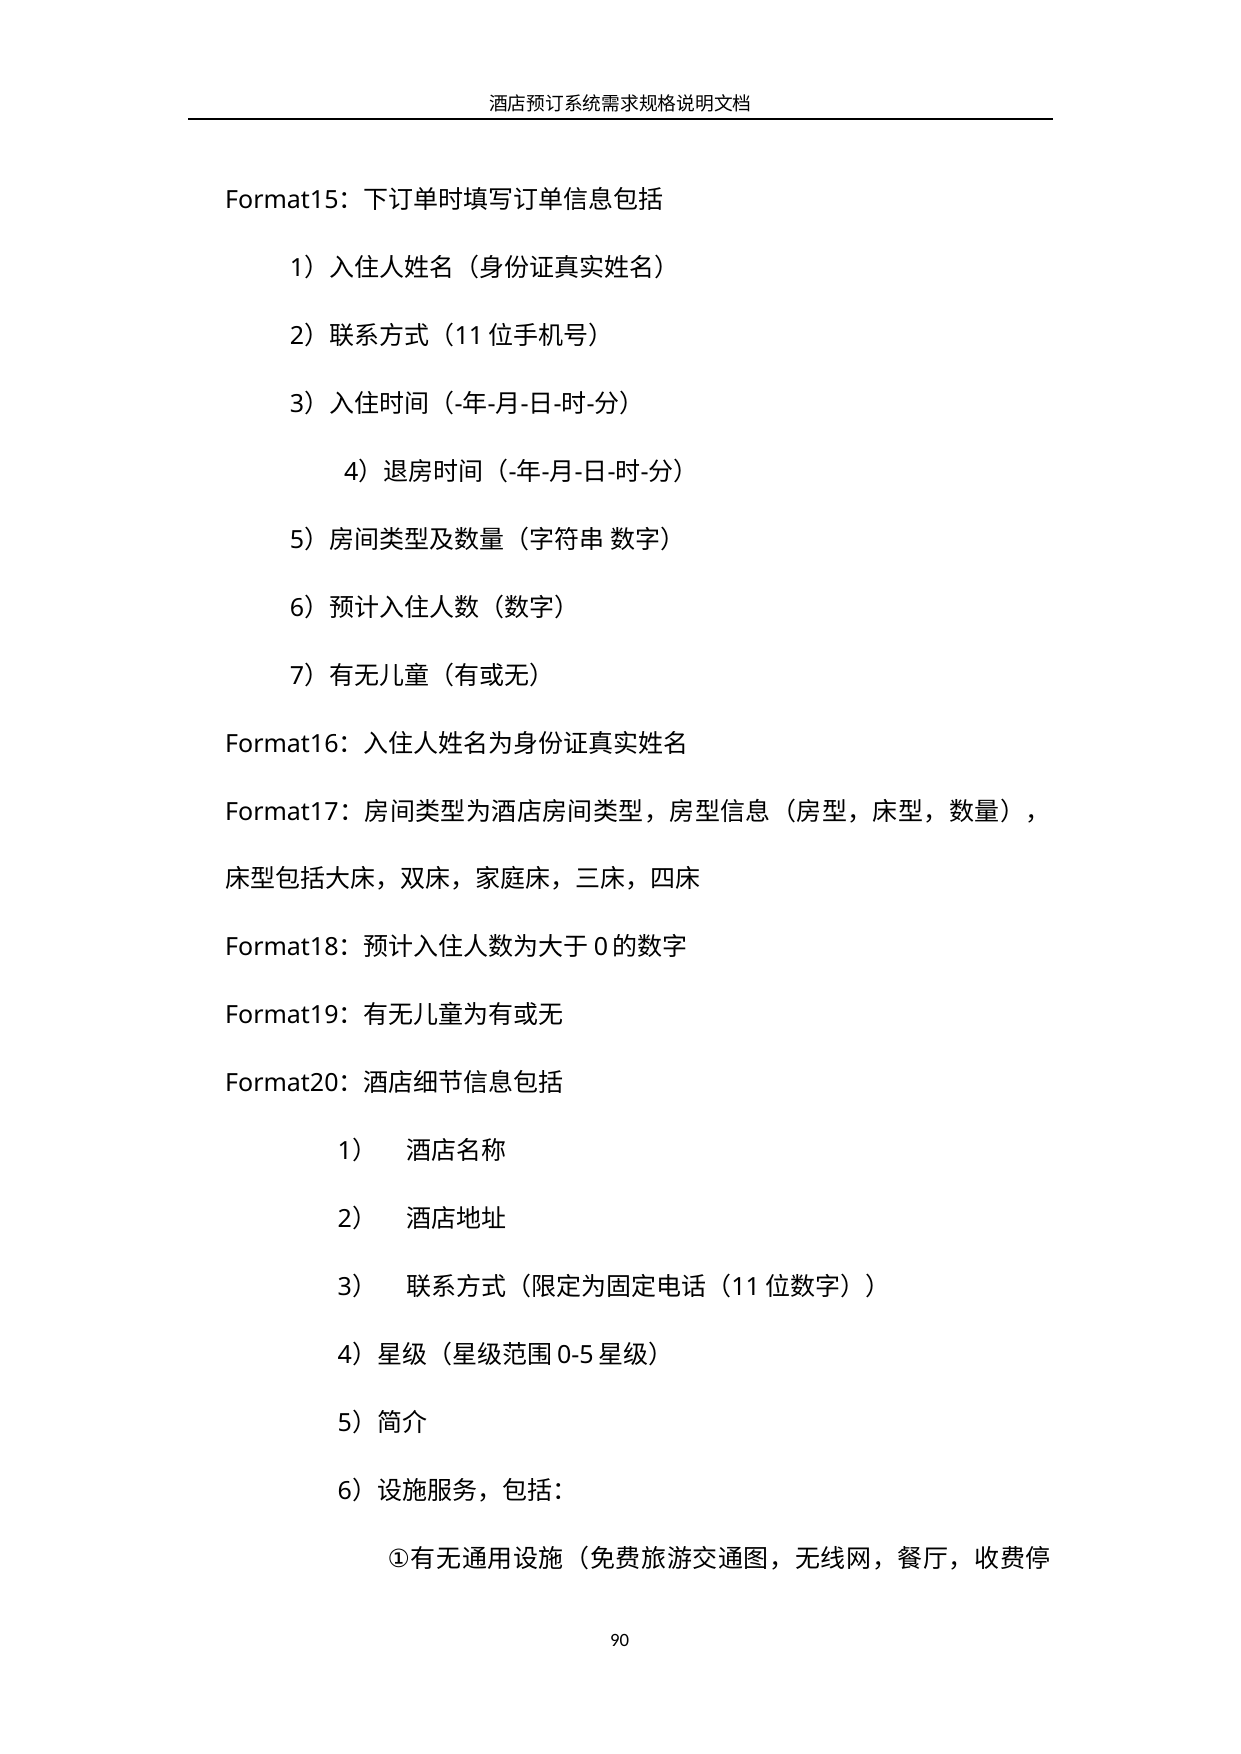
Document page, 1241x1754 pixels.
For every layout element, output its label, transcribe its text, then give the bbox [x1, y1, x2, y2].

text Format16：入住人姓名为身份证真实姓名 [225, 707, 1053, 775]
text Format17：房间类型为酒店房间类型，房型信息（房型，床型，数量），床型包括大床，双床，家庭床，三床，四床 [225, 775, 1053, 911]
text 6）设施服务，包括： [337, 1454, 1053, 1522]
text 5）房间类型及数量（字符串 数字） [225, 503, 1053, 571]
text 5）简介 [337, 1386, 1053, 1454]
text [387, 1522, 1053, 1590]
text Format20：酒店细节信息包括 [225, 1047, 1053, 1115]
text 1）入住人姓名（身份证真实姓名） [225, 232, 1053, 300]
list 酒店名称 [337, 1115, 1053, 1183]
text Format19：有无儿童为有或无 [225, 979, 1053, 1047]
text 2）联系方式（11位手机号） [225, 300, 1053, 368]
text 6）预计入住人数（数字） [225, 571, 1053, 639]
text 4）退房时间（-年-月-日-时-分） [237, 436, 1053, 503]
text 7）有无儿童（有或无） [225, 639, 1053, 707]
text 4）星级（星级范围0-5星级） [187, 1318, 1053, 1386]
list 酒店地址 [337, 1183, 1053, 1251]
text 3）入住时间（-年-月-日-时-分） [225, 368, 1053, 436]
text Format18：预计入住人数为大于0的数字 [225, 911, 1053, 979]
list 联系方式（限定为固定电话（11位数字）） [337, 1251, 1053, 1318]
text Format15：下订单时填写订单信息包括 [225, 164, 1053, 232]
